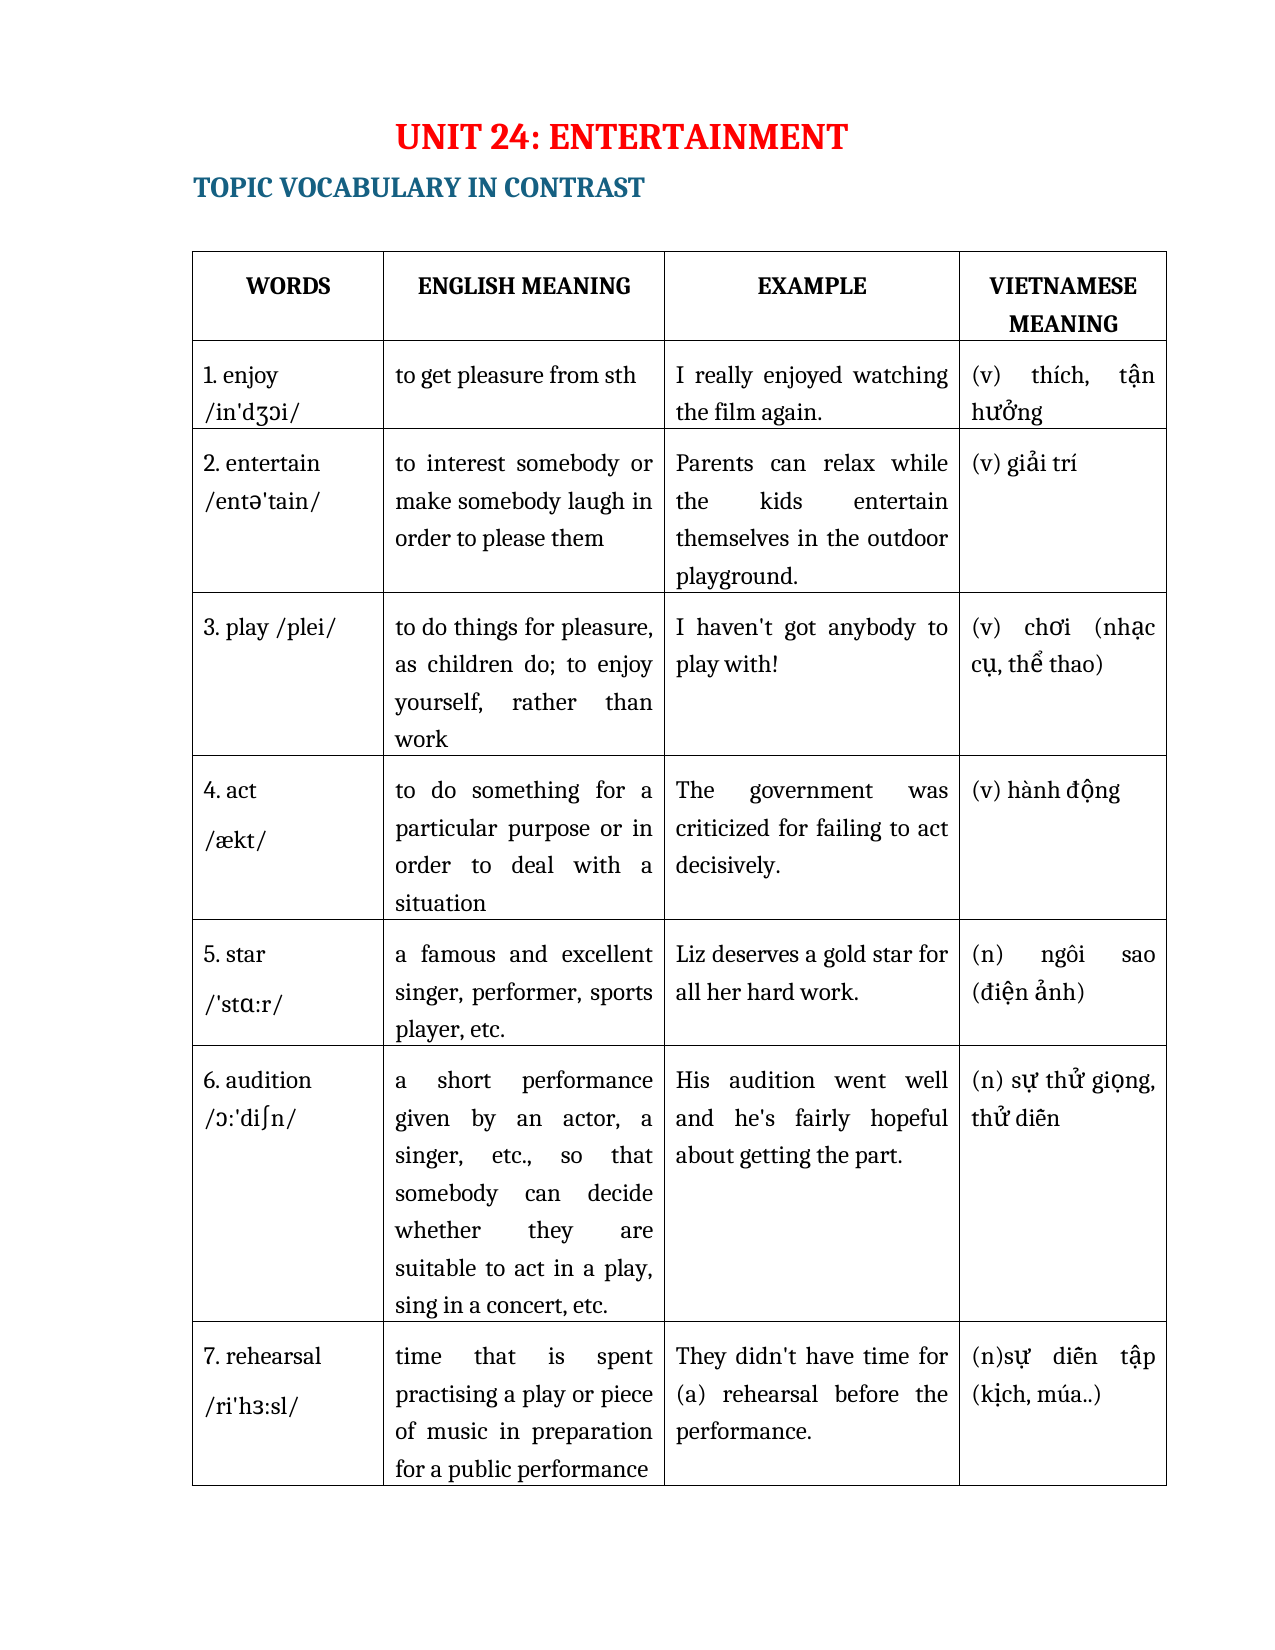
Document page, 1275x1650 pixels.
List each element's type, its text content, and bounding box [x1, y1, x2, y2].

table_cell 7. rehearsal /ri'hɜ:sl/ [193, 1322, 383, 1484]
table_cell I really enjoyed watching the film again. [665, 341, 959, 428]
table_cell (v) chơi (nhạc cụ, thể thao) [960, 593, 1166, 755]
table_cell (n)sự diễn tập (kịch, múa..) [960, 1322, 1166, 1484]
table_cell (v) giải trí [960, 429, 1166, 592]
table_cell 5. star /'stɑ:r/ [193, 920, 383, 1045]
table_cell (n) sự thử giọng, thử diễn [960, 1046, 1166, 1321]
table_header ENGLISH MEANING [384, 252, 664, 340]
table_cell a short performance given by an actor, a singer, etc., so that somebody can decide whether they are suitable to act in a play, sing in a concert, etc. [384, 1046, 664, 1321]
table_cell 3. play /plei/ [193, 593, 383, 755]
table_cell Parents can relax while the kids entertain themselves in the outdoor playground. [665, 429, 959, 592]
table_cell to get pleasure from sth [384, 341, 664, 428]
table_cell His audition went well and he's fairly hopeful about getting the part. [665, 1046, 959, 1321]
table_cell a famous and excellent singer, performer, sports player, etc. [384, 920, 664, 1045]
table_cell 2. entertain /entə'tain/ [193, 429, 383, 592]
table_cell I haven't got anybody to play with! [665, 593, 959, 755]
table_cell to interest somebody or make somebody laugh in order to please them [384, 429, 664, 592]
table_cell 1. enjoy /in'dʒɔi/ [193, 341, 383, 428]
table_cell The government was criticized for failing to act decisively. [665, 756, 959, 919]
table_cell (n) ngôi sao (điện ảnh) [960, 920, 1166, 1045]
table_cell 6. audition /ɔ:'di∫n/ [193, 1046, 383, 1321]
table_cell 4. act /ækt/ [193, 756, 383, 919]
table_cell Liz deserves a gold star for all her hard work. [665, 920, 959, 1045]
table_header VIETNAMESE MEANING [960, 252, 1166, 340]
table_cell (v) thích, tận hưởng [960, 341, 1166, 428]
table_cell They didn't have time for (a) rehearsal before the performance. [665, 1322, 959, 1484]
table_cell time that is spent practising a play or piece of music in preparation for a public performance [384, 1322, 664, 1484]
text TOPIC VOCABULARY IN CONTRAST [118, 172, 1125, 205]
table_cell (v) hành động [960, 756, 1166, 919]
table_cell to do something for a particular purpose or in order to deal with a situation [384, 756, 664, 919]
table_cell to do things for pleasure, as children do; to enjoy yourself, rather than work [384, 593, 664, 755]
table_header WORDS [193, 252, 383, 340]
text UNIT 24: ENTERTAINMENT [118, 116, 1125, 159]
table_header EXAMPLE [665, 252, 959, 340]
